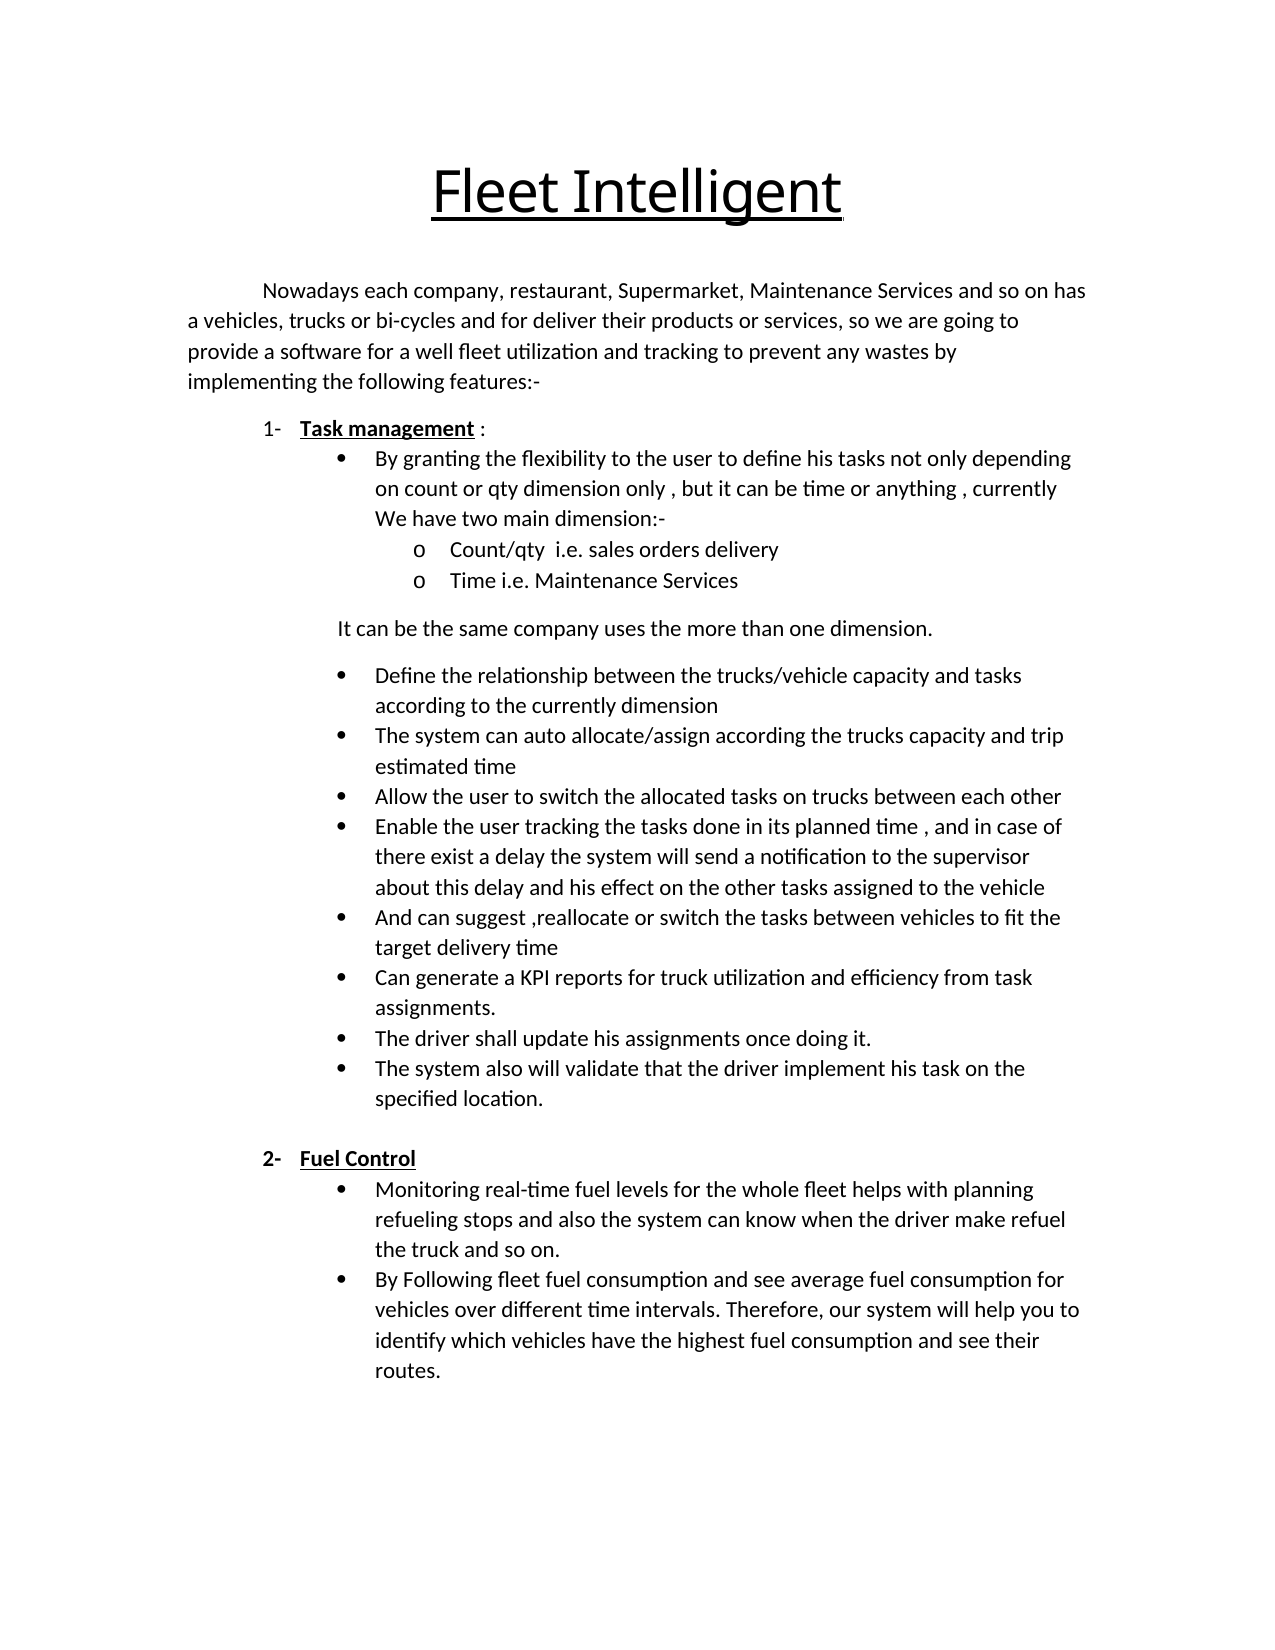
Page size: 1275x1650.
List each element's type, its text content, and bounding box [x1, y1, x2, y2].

list Enable the user tracking the tasks done in its planned time , and in case of there exist a delay the system will send a notification to the supervisor about this delay and his effect on the other tasks assigned to the vehicle [337, 812, 1087, 901]
list The driver shall update his assignments once doing it. [337, 1024, 1087, 1052]
list By Following fleet fuel consumption and see average fuel consumption for vehicles over different time intervals. Therefore, our system will help you to identify which vehicles have the highest fuel consumption and see their routes. [337, 1265, 1087, 1384]
list Task management : [262, 414, 1087, 442]
text Nowadays each company, restaurant, Supermarket, Maintenance Services and so on has a vehicles, trucks or bi-cycles and for deliver their products or services, so we are going to provide a software for a well fleet utilization and tracking to prevent any wastes by implementing the following features:- [187, 276, 1087, 395]
list The system also will validate that the driver implement his task on the specified location. [337, 1054, 1087, 1112]
title Fleet Intelligent [187, 150, 1087, 229]
list And can suggest ,reallocate or switch the tasks between vehicles to fit the target delivery time [337, 903, 1087, 961]
list Monitoring real-time fuel levels for the whole fleet helps with planning refueling stops and also the system can know when the driver make refuel the truck and so on. [337, 1175, 1087, 1263]
text It can be the same company uses the more than one dimension. [337, 614, 1087, 642]
list Count/qty i.e. sales orders delivery [412, 535, 1087, 564]
list Define the relationship between the trucks/vehicle capacity and tasks according to the currently dimension [337, 661, 1087, 719]
list Can generate a KPI reports for truck utilization and efficiency from task assignments. [337, 963, 1087, 1021]
list By granting the flexibility to the user to define his tasks not only depending on count or qty dimension only , but it can be time or anything , currently [337, 444, 1087, 502]
list Time i.e. Maintenance Services [412, 566, 1087, 595]
list Fuel Control [262, 1144, 1087, 1172]
list We have two main dimension:- [375, 504, 1087, 532]
list Allow the user to switch the allocated tasks on trucks between each other [337, 782, 1087, 810]
list The system can auto allocate/assign according the trucks capacity and trip estimated time [337, 722, 1087, 780]
